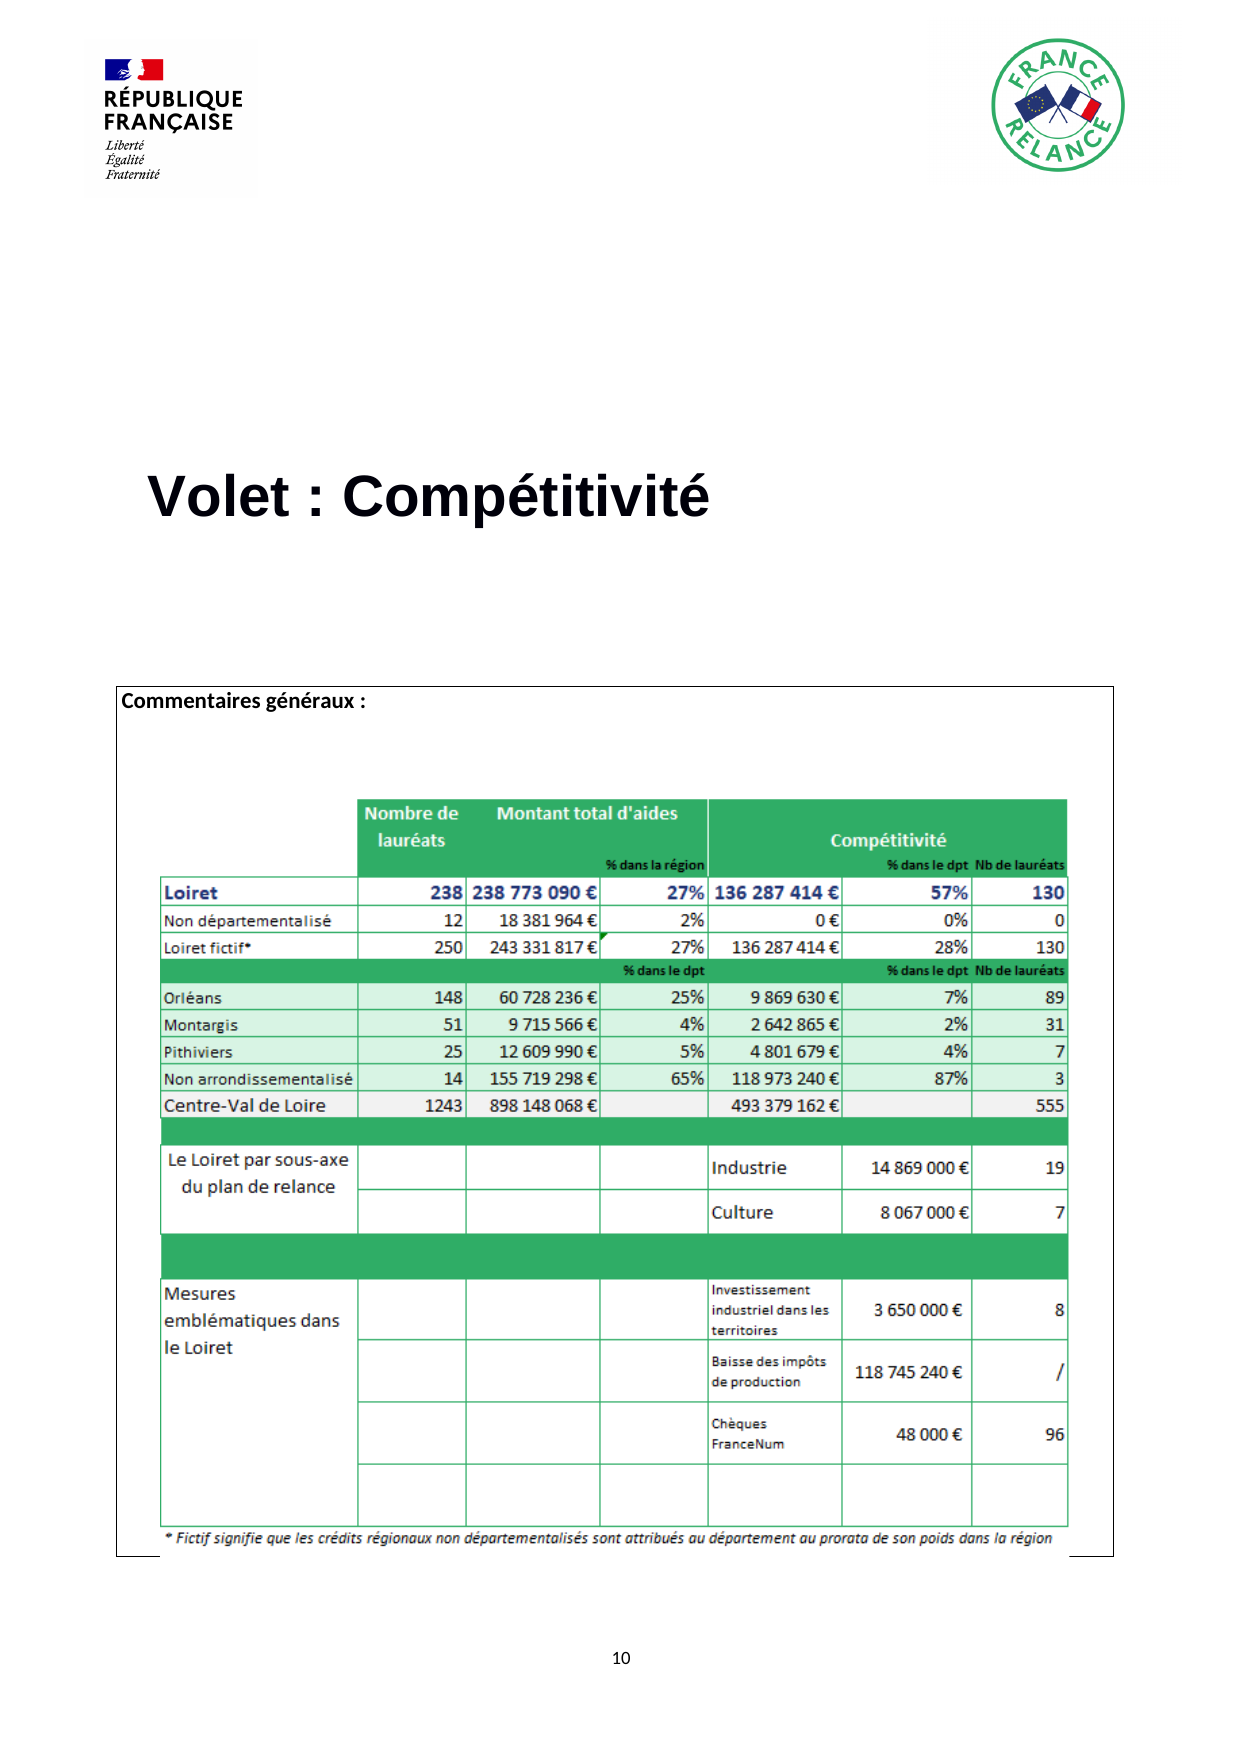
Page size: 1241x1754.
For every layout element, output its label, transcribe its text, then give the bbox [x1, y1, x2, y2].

picture [84, 39, 258, 197]
picture [160, 798, 1070, 1557]
text Volet : Compétitivité [148, 462, 1093, 529]
picture [926, 17, 1182, 185]
